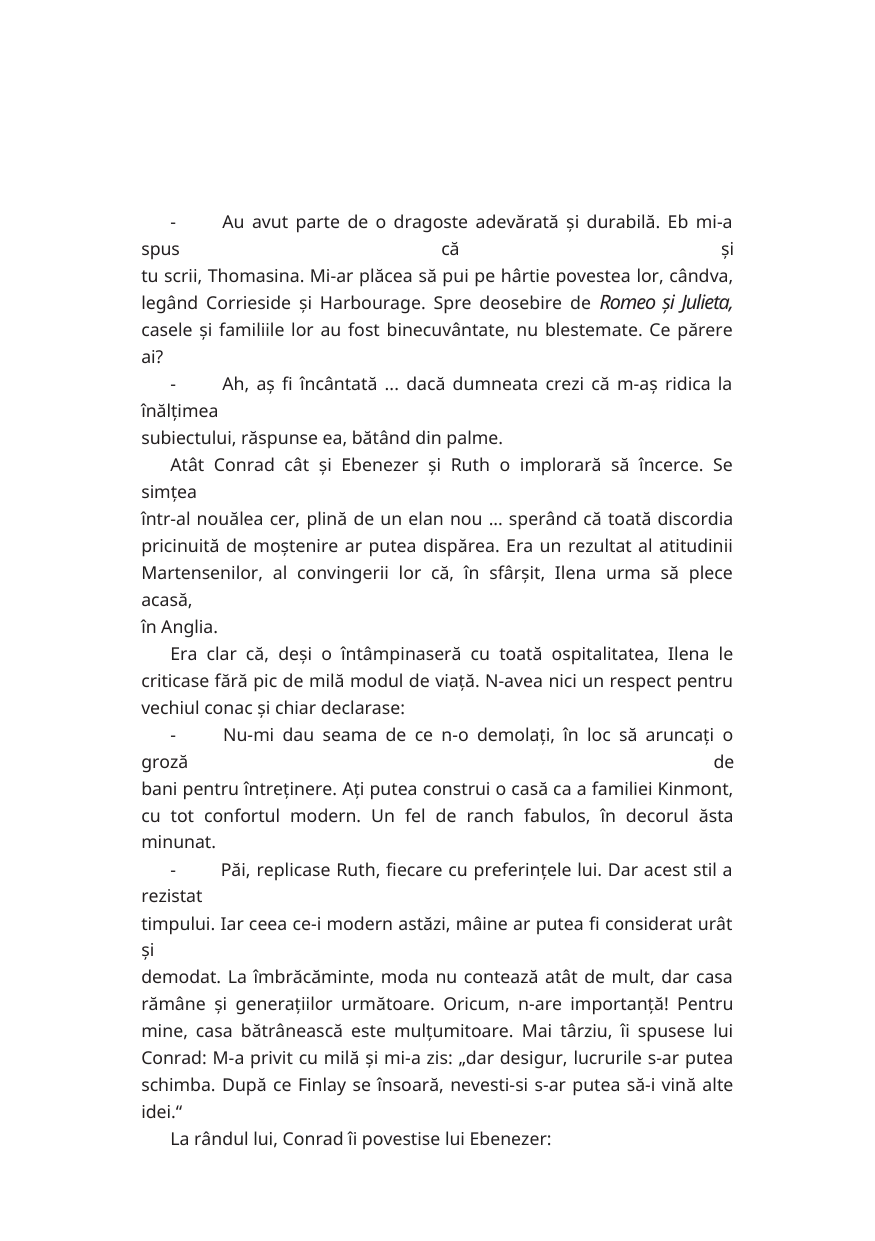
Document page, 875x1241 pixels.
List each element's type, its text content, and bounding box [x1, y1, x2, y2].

list Păi, replicase Ruth, fiecare cu preferinţele lui. Dar acest stil a rezistat timpului. Iar ceea ce-i modern astăzi, mâine ar putea fi considerat urât şi demodat. La îmbrăcăminte, moda nu contează atât de mult, dar casa rămâne şi generaţiilor următoare. Oricum, n-are importanţă! Pentru mine, casa bătrânească este mulţumitoare. Mai târziu, îi spusese lui Conrad: M-a privit cu milă şi mi-a zis: „dar desigur, lucrurile s-ar putea schimba. După ce Finlay se însoară, nevesti-si s-ar putea să-i vină alte idei.“ [141, 854, 734, 1124]
list Nu-mi dau seama de ce n-o demolaţi, în loc să aruncaţi o groză de bani pentru întreţinere. Aţi putea construi o casă ca a familiei Kinmont, cu tot confortul modern. Un fel de ranch fabulos, în decorul ăsta minunat. [141, 719, 734, 854]
list Au avut parte de o dragoste adevărată şi durabilă. Eb mi-a spus că şi tu scrii, Thomasina. Mi-ar plăcea să pui pe hârtie povestea lor, cândva, legând Corrieside şi Harbourage. Spre deosebire de Romeo şi Julieta, casele şi familiile lor au fost binecuvântate, nu blestemate. Ce părere ai? [141, 207, 734, 369]
text Era clar că, deşi o întâmpinaseră cu toată ospitalitatea, Ilena le criticase fără pic de milă modul de viaţă. N-avea nici un respect pentru vechiul conac şi chiar declarase: [141, 638, 734, 719]
text La rândul lui, Conrad îi povestise lui Ebenezer: [141, 1124, 734, 1151]
text Atât Conrad cât şi Ebenezer şi Ruth o implorară să încerce. Se simţea într-al nouălea cer, plină de un elan nou ... sperând că toată discordia pricinuită de moştenire ar putea dispărea. Era un rezultat al atitudinii Martensenilor, al convingerii lor că, în sfârşit, Ilena urma să plece acasă, în Anglia. [141, 450, 734, 638]
list Ah, aş fi încântată ... dacă dumneata crezi că m-aş ridica la înălţimea subiectului, răspunse ea, bătând din palme. [141, 369, 734, 450]
